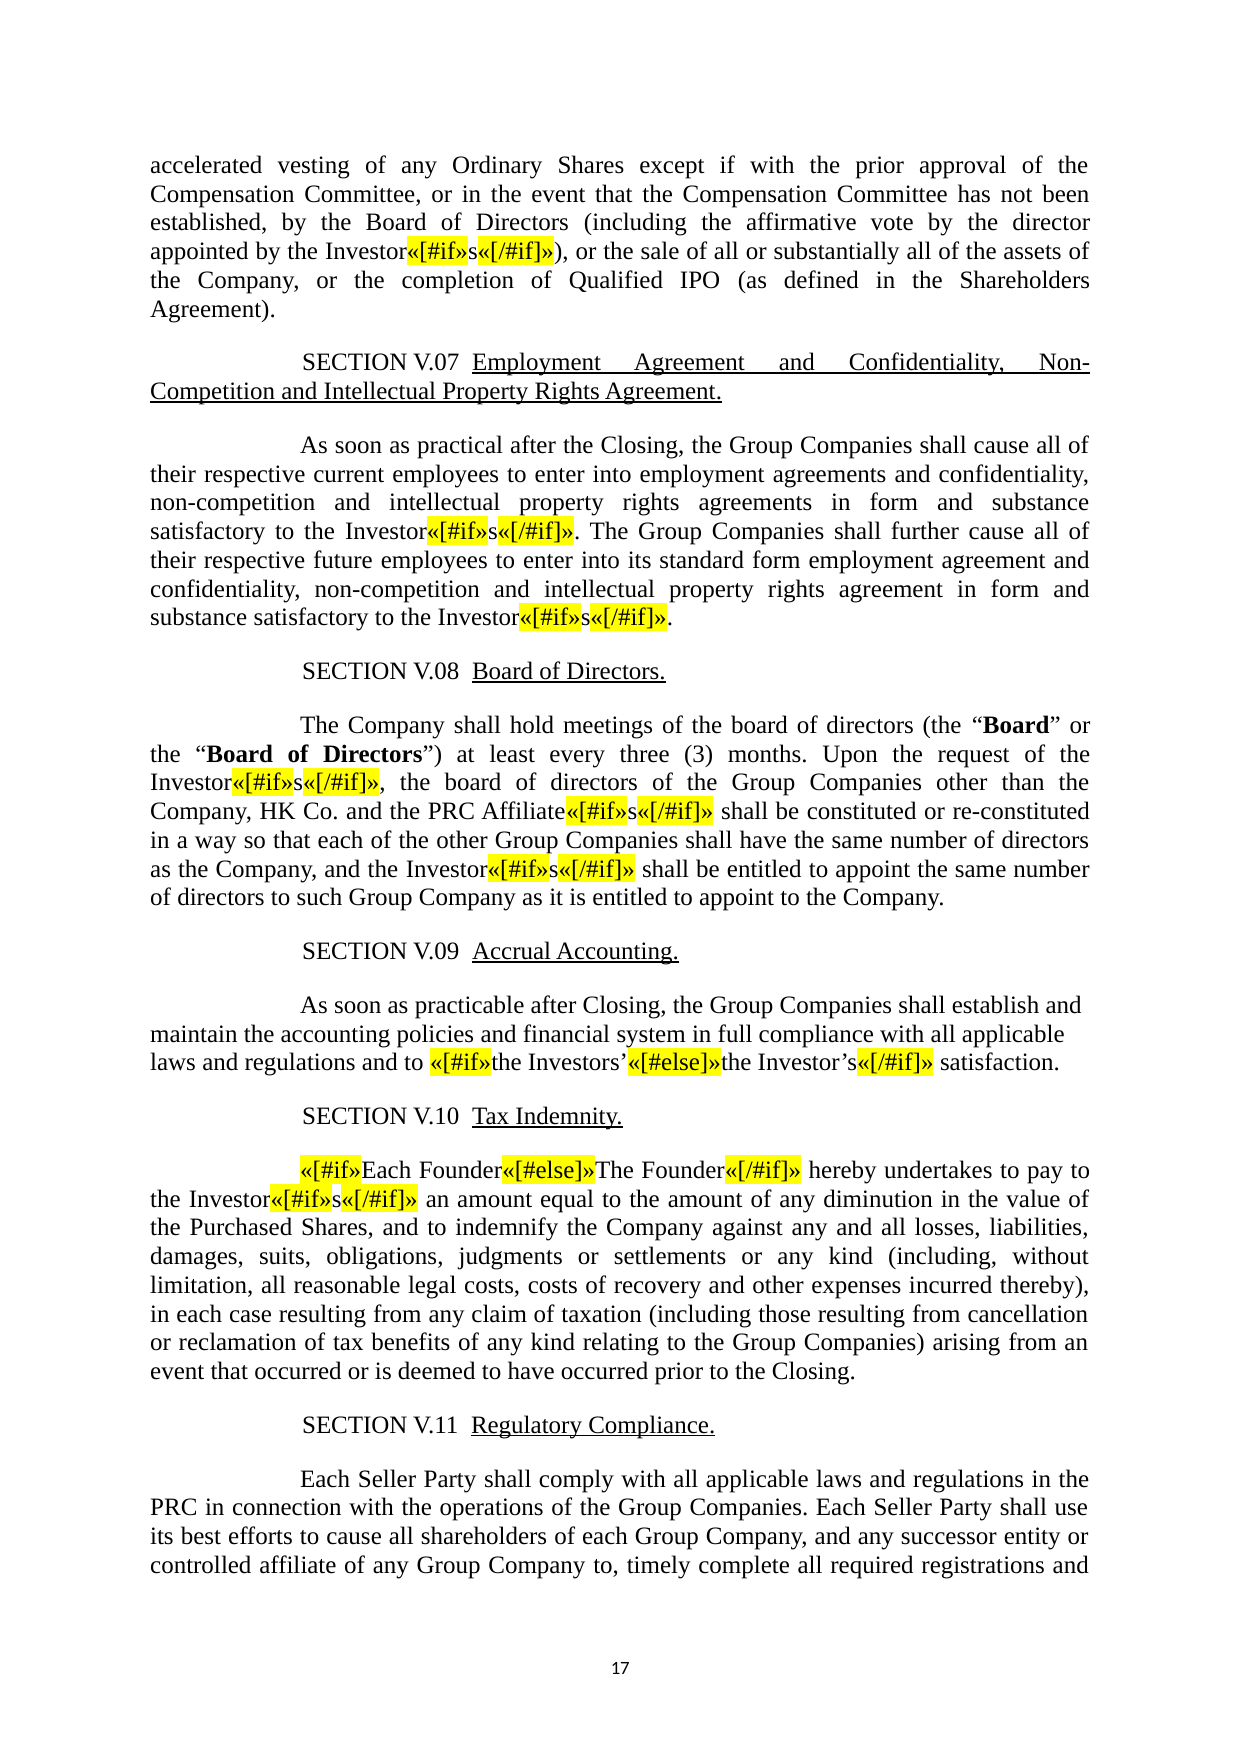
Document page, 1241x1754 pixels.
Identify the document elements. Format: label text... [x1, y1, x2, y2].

subtitle Board of Directors. [150, 656, 1090, 685]
subtitle Employment Agreement and Confidentiality, Non-Competition and Intellectual Property Rights Agreement. [150, 347, 1090, 405]
subtitle Tax Indemnity. [150, 1101, 1090, 1130]
subtitle «[#if»Each Founder«[#else]»The Founder«[/#if]» hereby undertakes to pay to the Investor«[#if»s«[/#if]» an amount equal to the amount of any diminution in the value of the Purchased Shares, and to indemnify the Company against any and all losses, liabilities, damages, suits, obligations, judgments or settlements or any kind (including, without limitation, all reasonable legal costs, costs of recovery and other expenses incurred thereby), in each case resulting from any claim of taxation (including those resulting from cancellation or reclamation of tax benefits of any kind relating to the Group Companies) arising from an event that occurred or is deemed to have occurred prior to the Closing. [150, 1155, 1090, 1385]
subtitle Accrual Accounting. [150, 936, 1090, 965]
text As soon as practicable after Closing, the Group Companies shall establish and maintain the accounting policies and financial system in full compliance with all applicable laws and regulations and to «[#if»the Investors’«[#else]»the Investor’s«[/#if]» satisfaction. [150, 990, 1090, 1076]
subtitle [150, 1464, 1090, 1579]
subtitle As soon as practical after the Closing, the Group Companies shall cause all of their respective current employees to enter into employment agreements and confidentiality, non-competition and intellectual property rights agreements in form and substance satisfactory to the Investor«[#if»s«[/#if]». The Group Companies shall further cause all of their respective future employees to enter into its standard form employment agreement and confidentiality, non-competition and intellectual property rights agreement in form and substance satisfactory to the Investor«[#if»s«[/#if]». [150, 430, 1090, 631]
subtitle Regulatory Compliance. [150, 1410, 1090, 1439]
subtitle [150, 150, 1090, 322]
subtitle The Company shall hold meetings of the board of directors (the “Board” or the “Board of Directors”) at least every three (3) months. Upon the request of the Investor«[#if»s«[/#if]», the board of directors of the Group Companies other than the Company, HK Co. and the PRC Affiliate«[#if»s«[/#if]» shall be constituted or re-constituted in a way so that each of the other Group Companies shall have the same number of directors as the Company, and the Investor«[#if»s«[/#if]» shall be entitled to appoint the same number of directors to such Group Company as it is entitled to appoint to the Company. [150, 710, 1090, 911]
